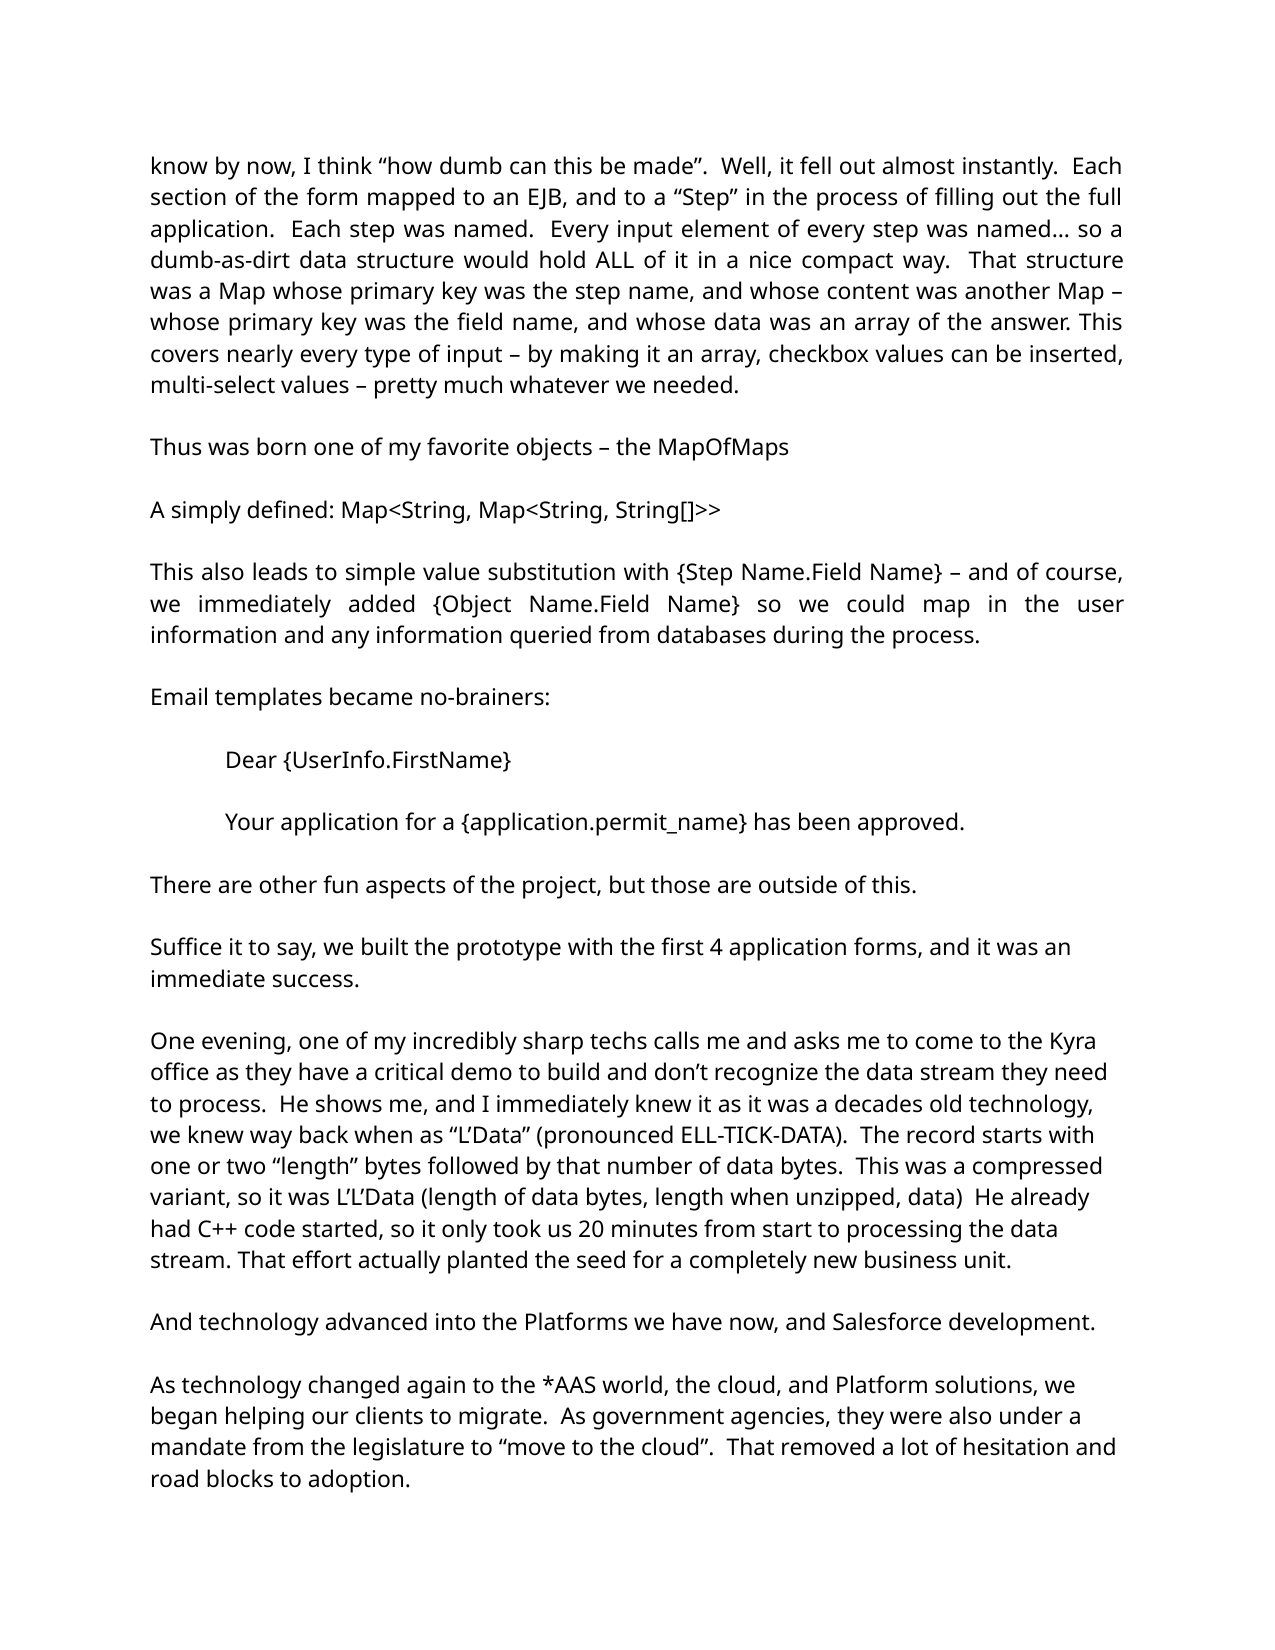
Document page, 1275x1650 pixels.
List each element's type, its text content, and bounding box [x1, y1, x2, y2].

text Email templates became no-brainers: [150, 681, 1125, 712]
text And technology advanced into the Platforms we have now, and Salesforce development. [150, 1306, 1125, 1337]
text A simply defined: Map<String, Map<String, String[]>> [150, 494, 1125, 525]
text Dear {UserInfo.FirstName} [225, 744, 1125, 775]
text There are other fun aspects of the project, but those are outside of this. [150, 869, 1125, 900]
text Suffice it to say, we built the prototype with the first 4 application forms, and it was an immediate success. [150, 931, 1125, 994]
text Thus was born one of my favorite objects – the MapOfMaps [150, 431, 1125, 462]
text As technology changed again to the *AAS world, the cloud, and Platform solutions, we began helping our clients to migrate. As government agencies, they were also under a mandate from the legislature to “move to the cloud”. That removed a lot of hesitation and road blocks to adoption. [150, 1369, 1125, 1494]
text This also leads to simple value substitution with {Step Name.Field Name} – and of course, we immediately added {Object Name.Field Name} so we could map in the user information and any information queried from databases during the process. [150, 556, 1125, 650]
text Your application for a {application.permit_name} has been approved. [225, 806, 1125, 837]
